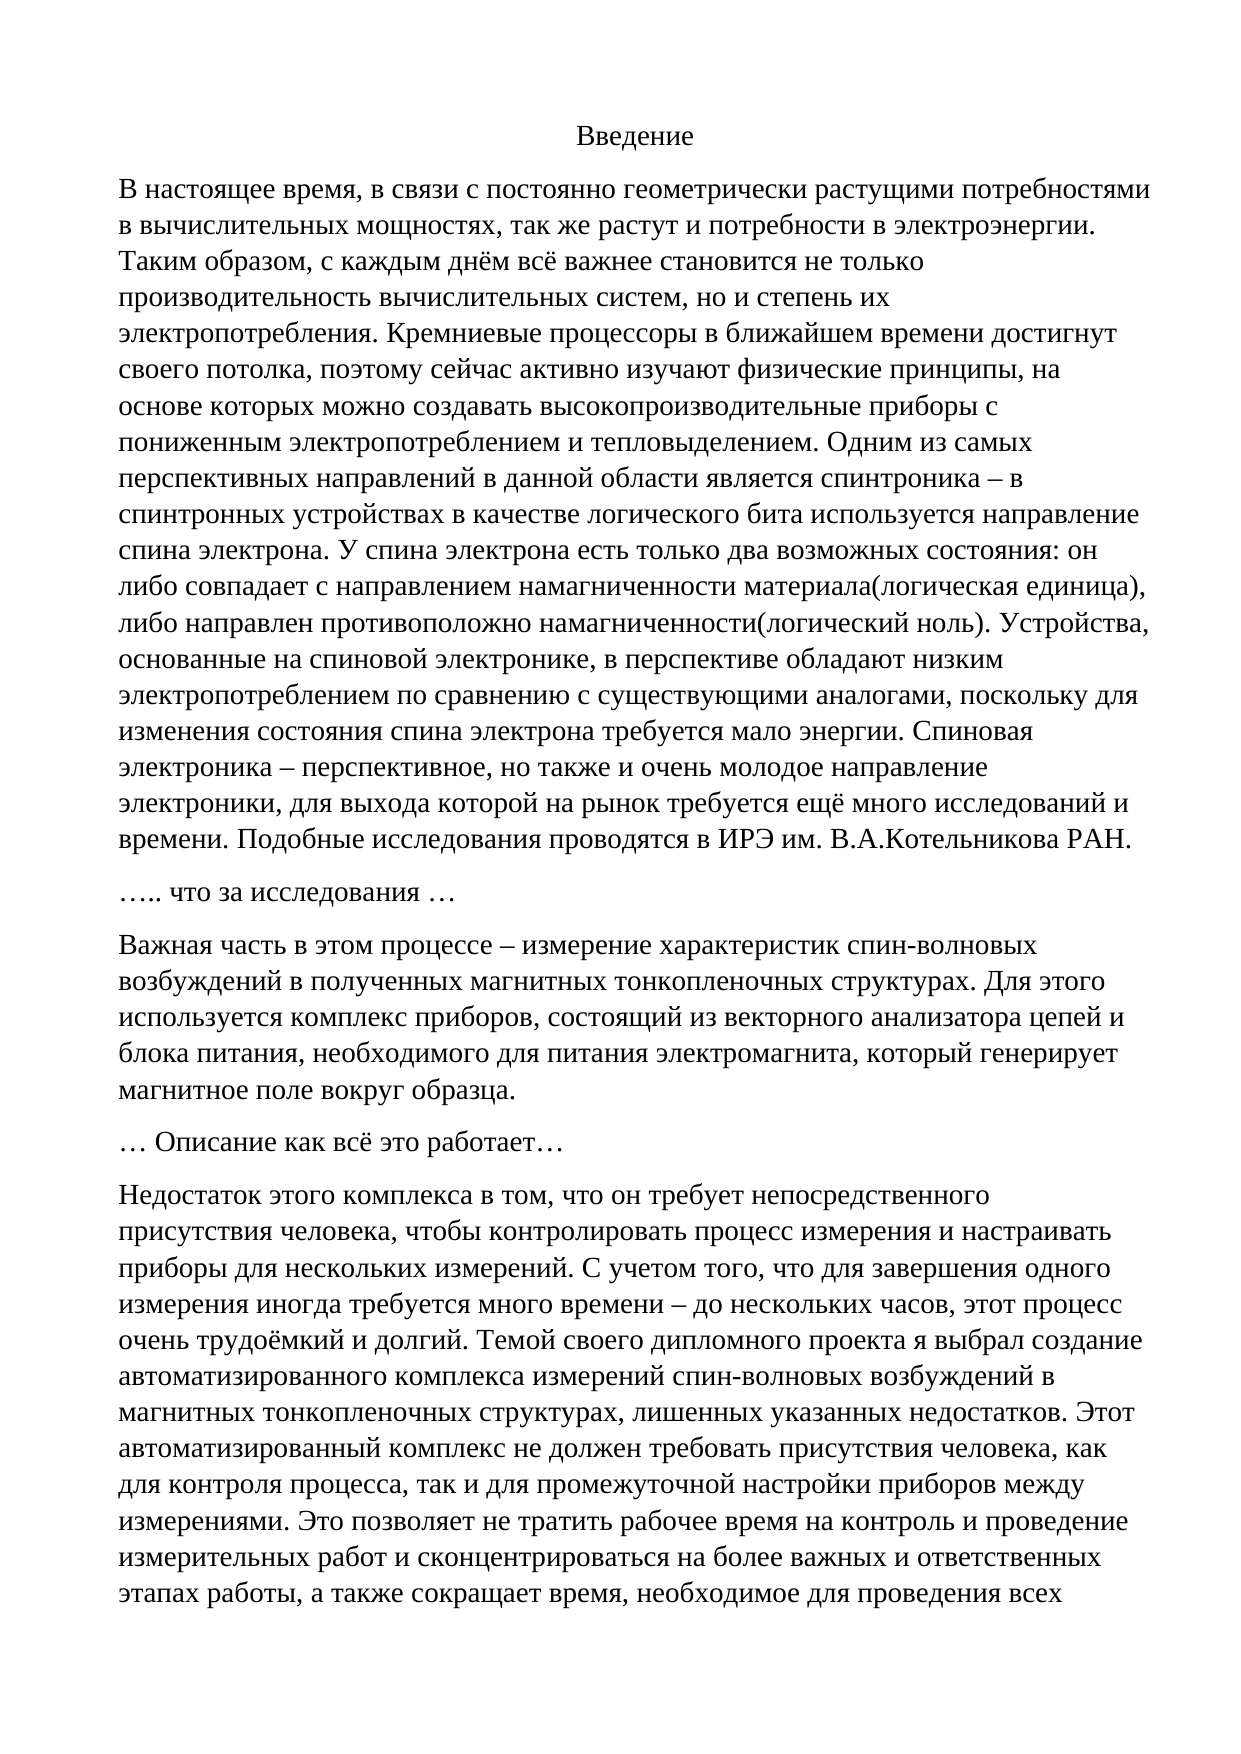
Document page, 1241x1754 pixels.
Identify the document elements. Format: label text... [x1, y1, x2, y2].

text Важная часть в этом процессе – измерение характеристик спин-волновых возбуждений в полученных магнитных тонкопленочных структурах. Для этого используется комплекс приборов, состоящий из векторного анализатора цепей и блока питания, необходимого для питания электромагнита, который генерирует магнитное поле вокруг образца. [118, 927, 1152, 1105]
text Введение [118, 118, 1152, 152]
text ….. что за исследования … [118, 874, 1152, 908]
text … Описание как всё это работает… [118, 1124, 1152, 1158]
text В настоящее время, в связи с постоянно геометрически растущими потребностями в вычислительных мощностях, так же растут и потребности в электроэнергии. Таким образом, с каждым днём всё важнее становится не только производительность вычислительных систем, но и степень их электропотребления. Кремниевые процессоры в ближайшем времени достигнут своего потолка, поэтому сейчас активно изучают физические принципы, на основе которых можно создавать высокопроизводительные приборы с пониженным электропотреблением и тепловыделением. Одним из самых перспективных направлений в данной области является спинтроника – в спинтронных устройствах в качестве логического бита используется направление спина электрона. У спина электрона есть только два возможных состояния: он либо совпадает с направлением намагниченности материала(логическая единица), либо направлен противоположно намагниченности(логический ноль). Устройства, основанные на спиновой электронике, в перспективе обладают низким электропотреблением по сравнению с существующими аналогами, поскольку для изменения состояния спина электрона требуется мало энергии. Спиновая электроника – перспективное, но также и очень молодое направление электроники, для выхода которой на рынок требуется ещё много исследований и времени. Подобные исследования проводятся в ИРЭ им. В.А.Котельникова РАН. [118, 171, 1152, 855]
